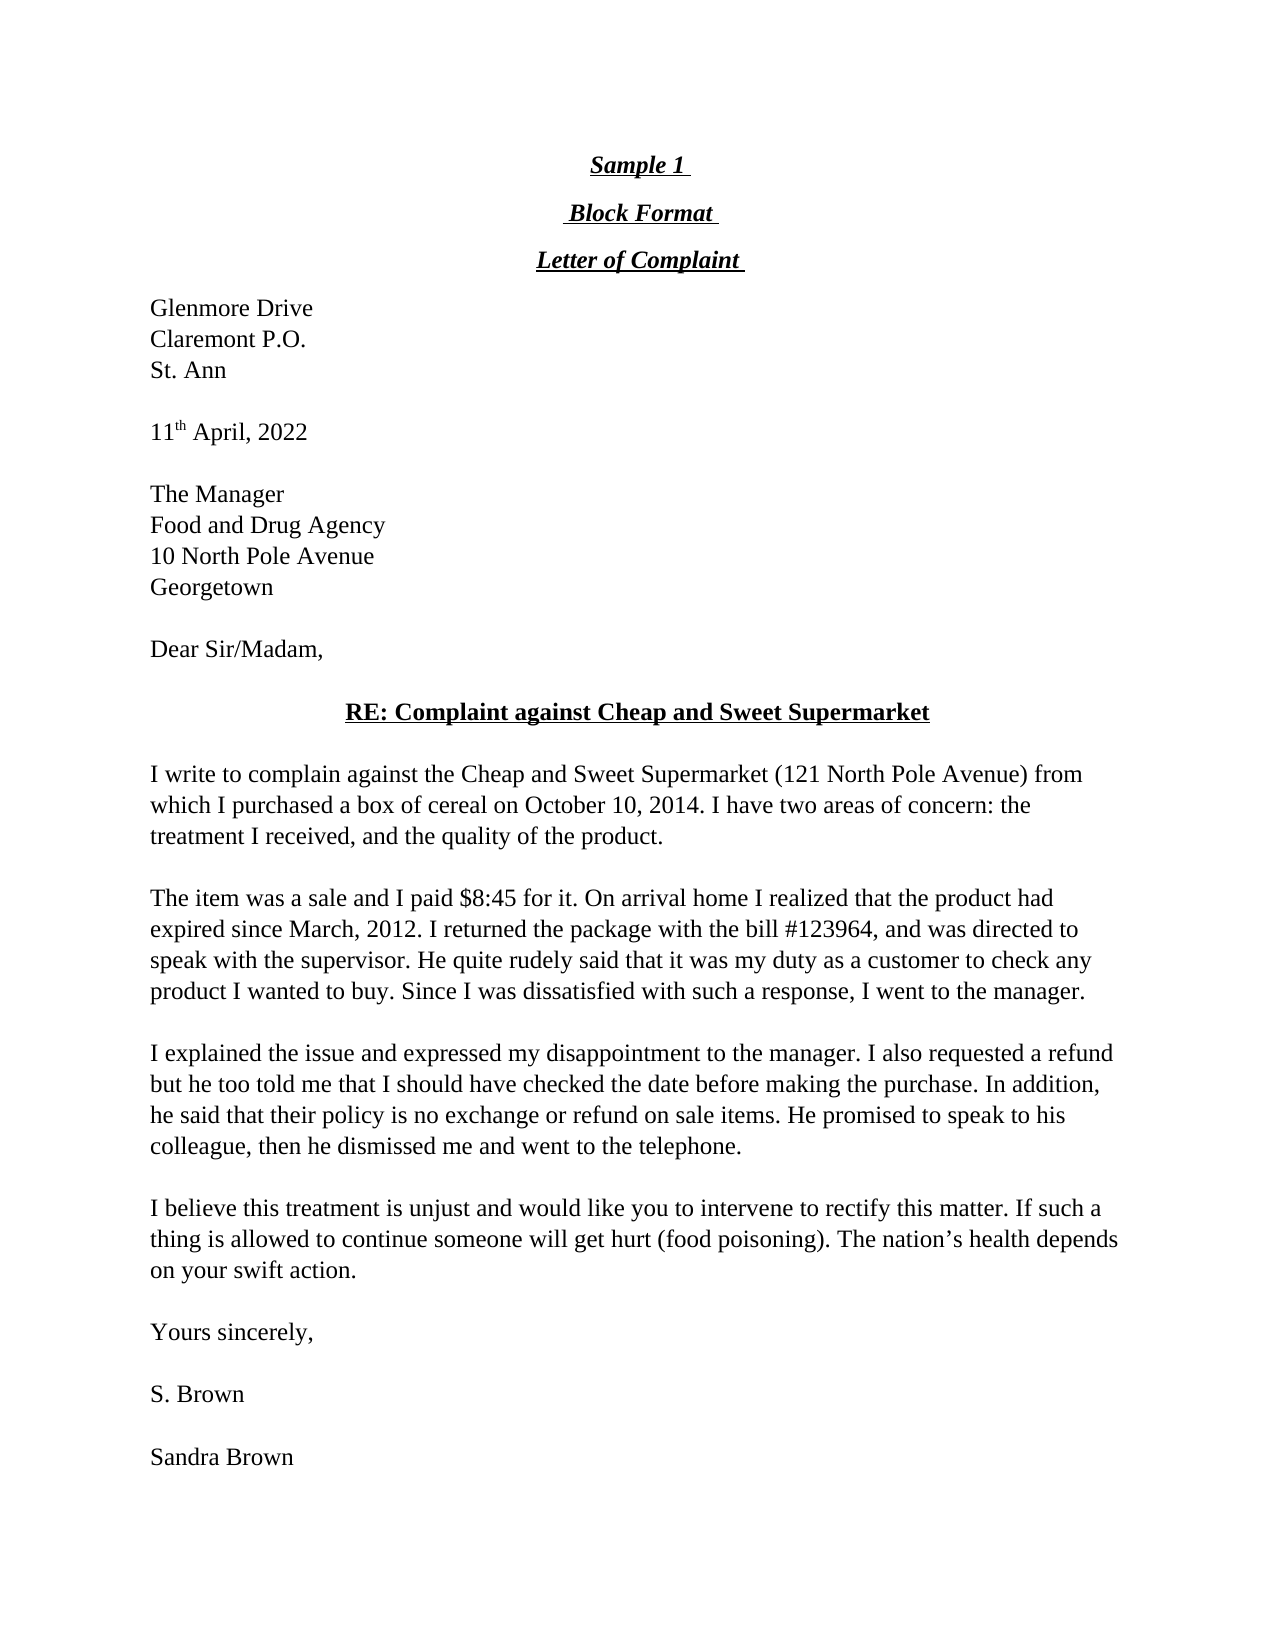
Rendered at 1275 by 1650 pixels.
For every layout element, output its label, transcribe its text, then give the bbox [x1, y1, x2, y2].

text Block Format [150, 198, 1125, 226]
text Sample 1 [150, 150, 1125, 179]
text Glenmore Drive [150, 293, 1125, 322]
text 11th April, 2022 [150, 417, 1125, 446]
text The Manager [150, 479, 1125, 508]
text Letter of Complaint [150, 245, 1125, 274]
text St. Ann [150, 355, 1125, 384]
text Dear Sir/Madam, [150, 634, 1125, 663]
text Georgetown [150, 572, 1125, 601]
text I explained the issue and expressed my disappointment to the manager. I also requested a refund but he too told me that I should have checked the date before making the purchase. In addition, he said that their policy is no exchange or refund on sale items. He promised to speak to his colleague, then he dismissed me and went to the telephone. [150, 1038, 1125, 1160]
text Yours sincerely, [150, 1317, 1125, 1346]
text Food and Drug Agency [150, 510, 1125, 539]
text Claremont P.O. [150, 324, 1125, 353]
text I write to complain against the Cheap and Sweet Supermarket (121 North Pole Avenue) from which I purchased a box of cereal on October 10, 2014. I have two areas of concern: the treatment I received, and the quality of the product. [150, 759, 1125, 849]
text The item was a sale and I paid $8:45 for it. On arrival home I realized that the product had expired since March, 2012. I returned the package with the bill #123964, and was directed to speak with the supervisor. He quite rudely said that it was my duty as a customer to check any product I wanted to buy. Since I was dissatisfied with such a response, I went to the manager. [150, 883, 1125, 1005]
text Sandra Brown [150, 1442, 1125, 1470]
text RE: Complaint against Cheap and Sweet Supermarket [150, 697, 1125, 725]
text 10 North Pole Avenue [150, 541, 1125, 570]
text I believe this treatment is unjust and would like you to intervene to rectify this matter. If such a thing is allowed to continue someone will get hurt (food poisoning). The nation’s health depends on your swift action. [150, 1193, 1125, 1284]
text S. Brown [150, 1379, 1125, 1408]
